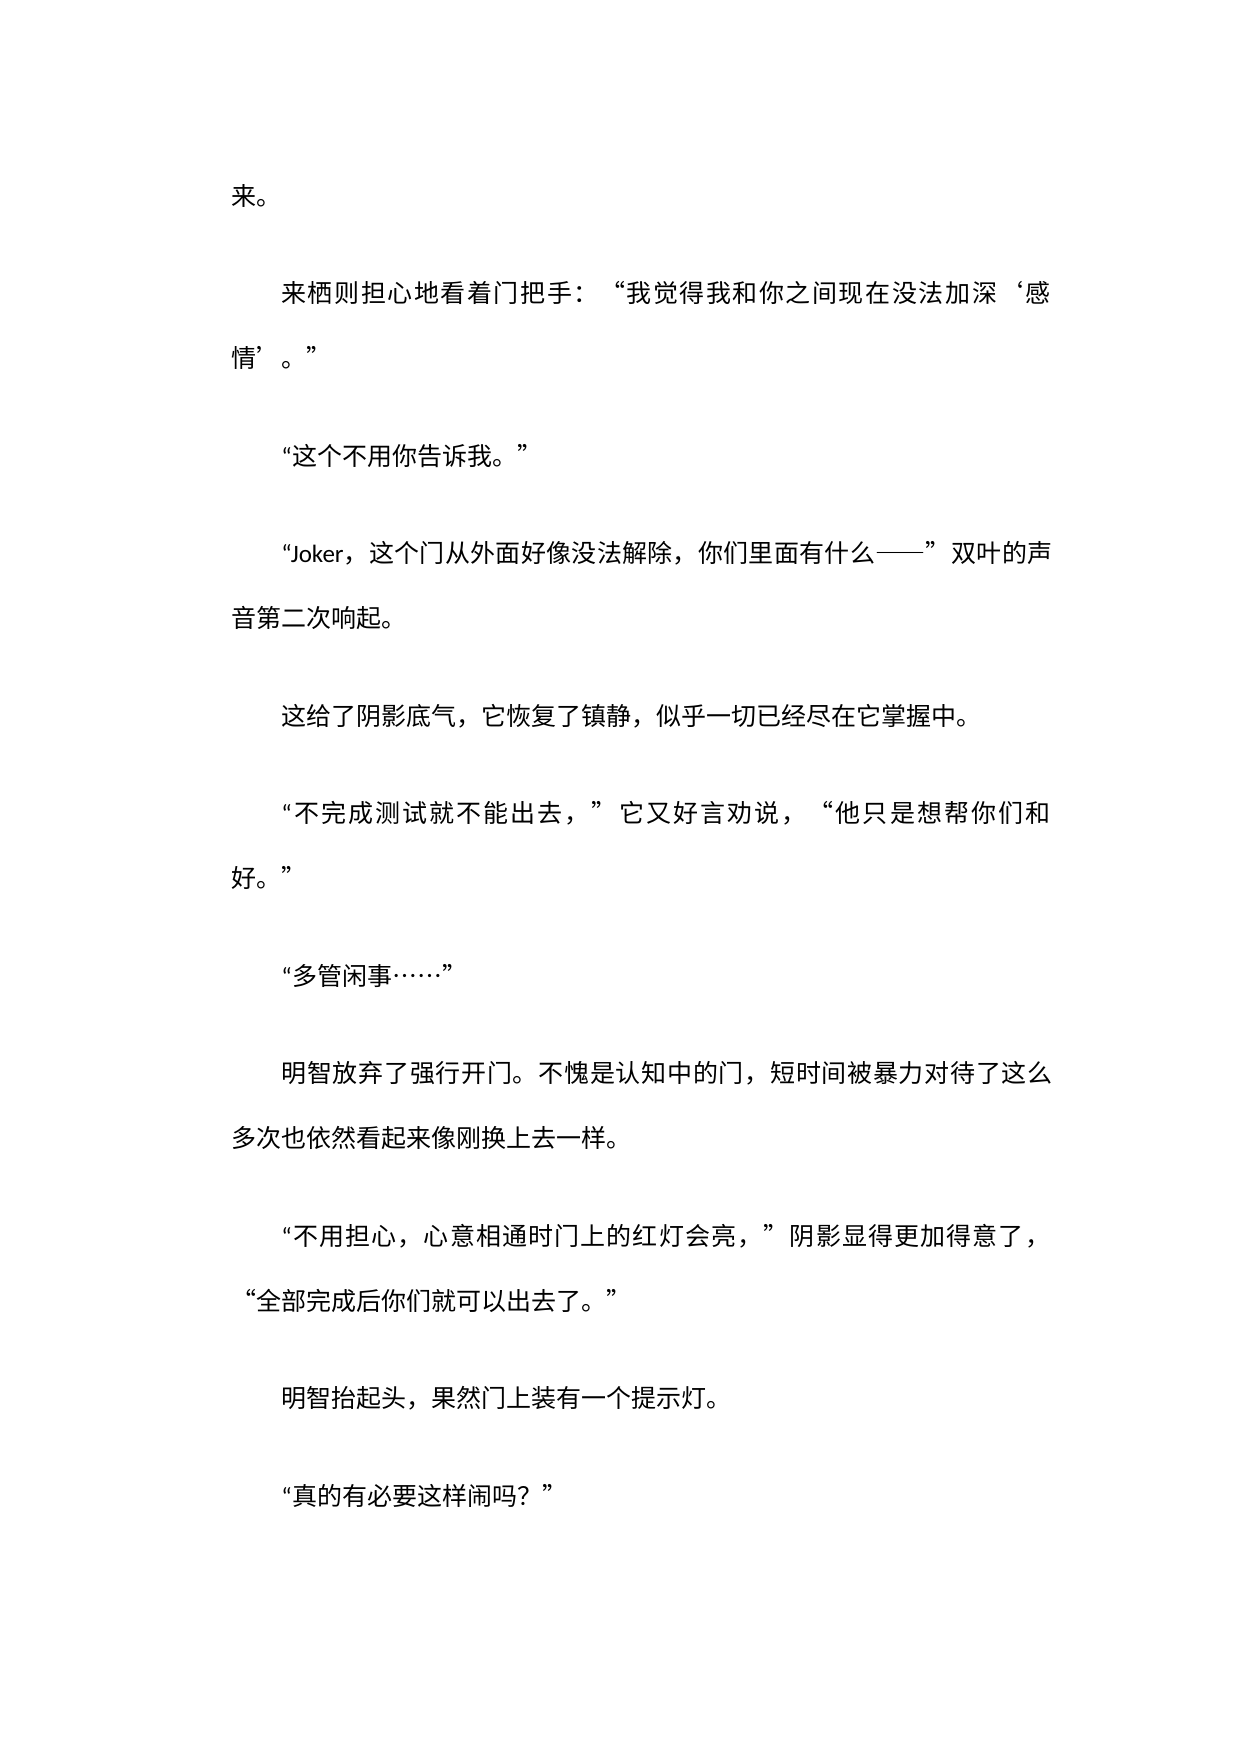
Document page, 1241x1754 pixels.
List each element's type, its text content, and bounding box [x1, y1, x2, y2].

text 明智抬起头，果然门上装有一个提示灯。 [231, 1364, 1053, 1429]
text “真的有必要这样闹吗？” [231, 1462, 1053, 1527]
text 这给了阴影底气，它恢复了镇静，似乎一切已经尽在它掌握中。 [231, 682, 1053, 747]
text “不用担心，心意相通时门上的红灯会亮，”阴影显得更加得意了，“全部完成后你们就可以出去了。” [231, 1202, 1053, 1332]
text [231, 162, 1053, 227]
text “多管闲事……” [231, 942, 1053, 1007]
text “这个不用你告诉我。” [231, 422, 1053, 487]
text “不完成测试就不能出去，”它又好言劝说，“他只是想帮你们和好。” [231, 779, 1053, 909]
text “Joker，这个门从外面好像没法解除，你们里面有什么——”双叶的声音第二次响起。 [231, 519, 1053, 649]
text 来栖则担心地看着门把手：“我觉得我和你之间现在没法加深‘感情’。” [231, 259, 1053, 389]
text 明智放弃了强行开门。不愧是认知中的门，短时间被暴力对待了这么多次也依然看起来像刚换上去一样。 [231, 1039, 1053, 1169]
